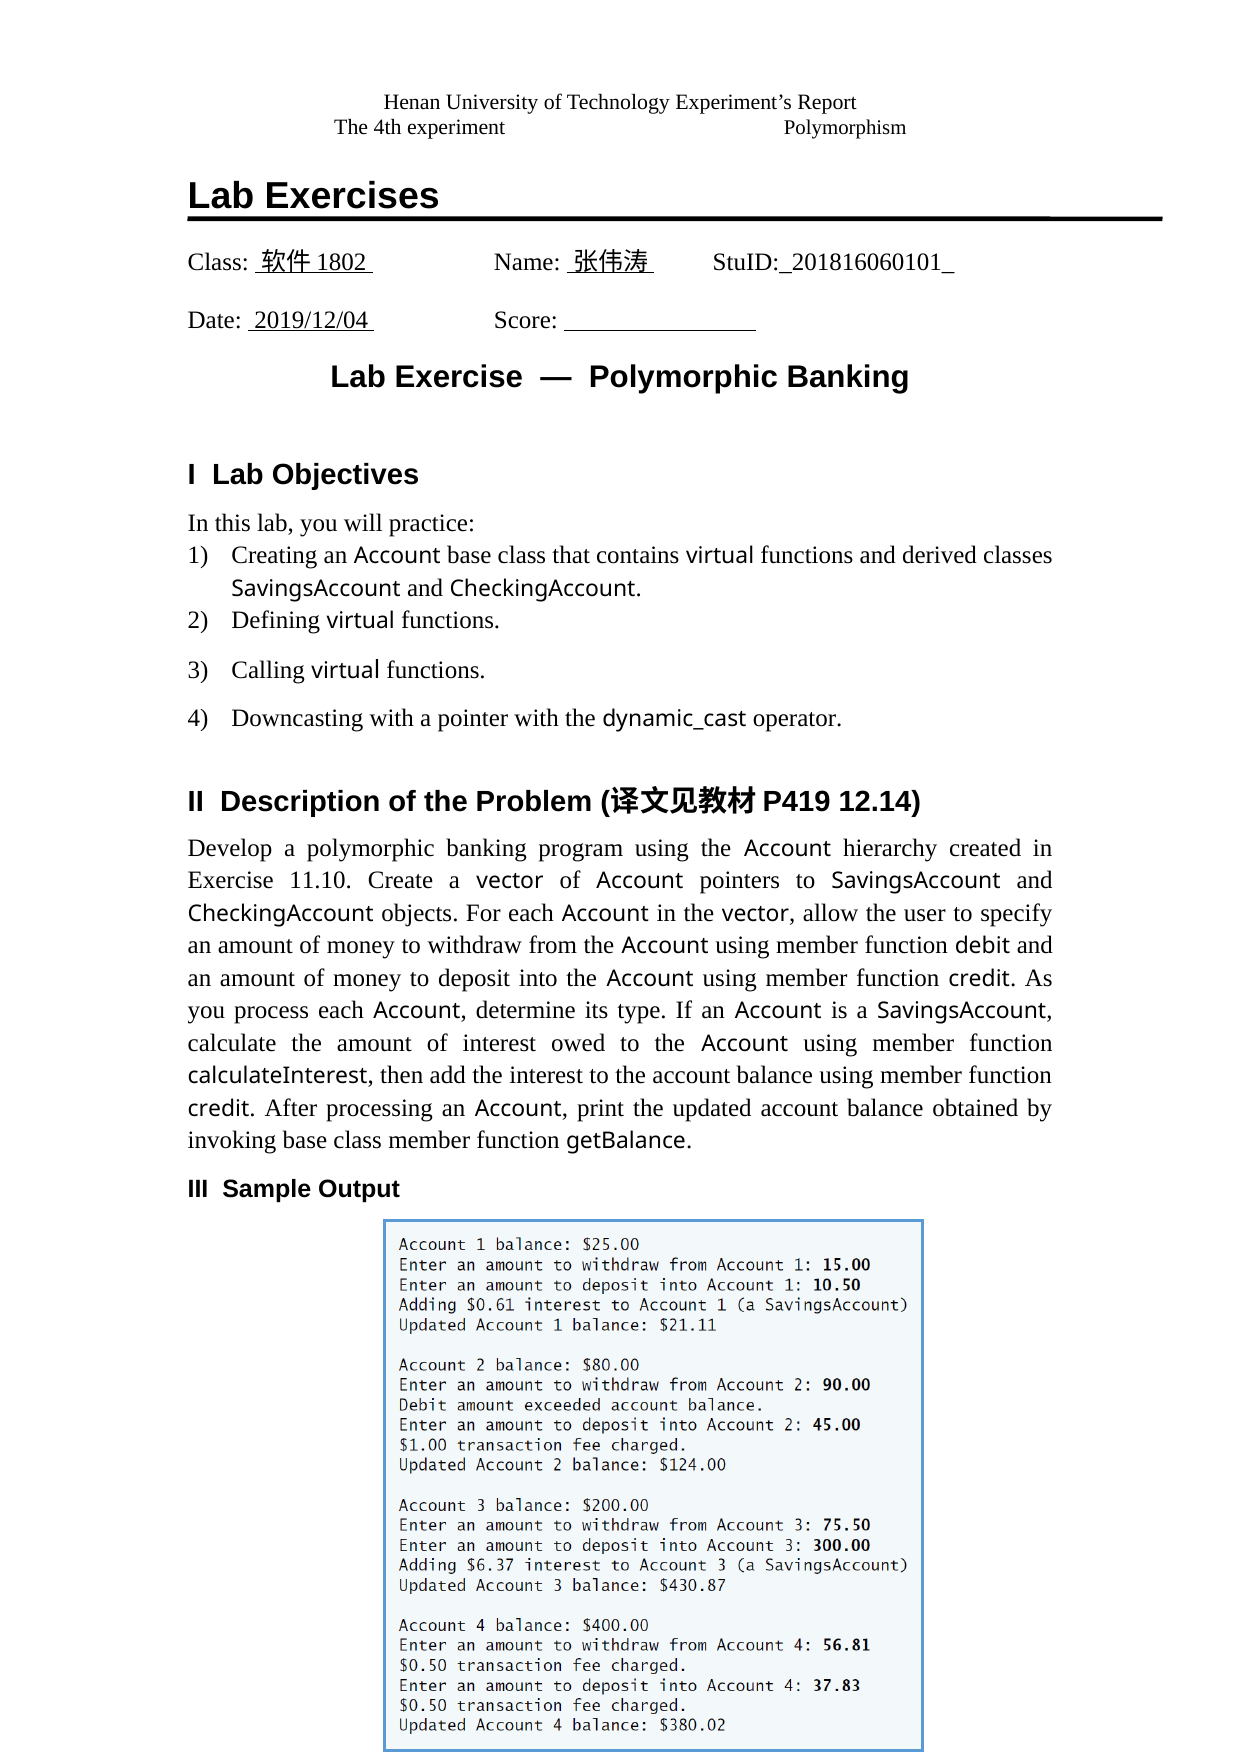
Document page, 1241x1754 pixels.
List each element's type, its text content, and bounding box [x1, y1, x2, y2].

text I Lab Objectives [187, 441, 1053, 506]
list Downcasting with a pointer with the dynamic_cast operator. [187, 701, 1053, 734]
text Date: 2019/12/04 Score: [187, 303, 1053, 335]
text In this lab, you will practice: [187, 506, 1053, 539]
text Lab Exercise — Polymorphic Banking [187, 344, 1053, 409]
text III Sample Output [187, 1173, 1106, 1205]
list Calling virtual functions. [187, 636, 1053, 701]
text Lab Exercises [187, 162, 1053, 216]
list Creating an Account base class that contains virtual functions and derived classes SavingsAccount and CheckingAccount. [187, 539, 1053, 604]
list Defining virtual functions. [187, 604, 1053, 636]
text Develop a polymorphic banking program using the Account hierarchy created in Exercise 11.10. Create a vector of Account pointers to SavingsAccount and CheckingAccount objects. For each Account in the vector, allow the user to specify an amount of money to withdraw from the Account using member function debit and an amount of money to deposit into the Account using member function credit. As you process each Account, determine its type. If an Account is a SavingsAccount, calculate the amount of interest owed to the Account using member function calculateInterest, then add the interest to the account balance using member function credit. After processing an Account, print the updated account balance obtained by invoking base class member function getBalance. [187, 831, 1053, 1156]
text II Description of the Problem (译文见教材P419 12.14) [187, 766, 1053, 831]
text Class: 软件1802 Name: 张伟涛 StuID:_201816060101_ [187, 227, 1053, 292]
picture [386, 1222, 921, 1749]
